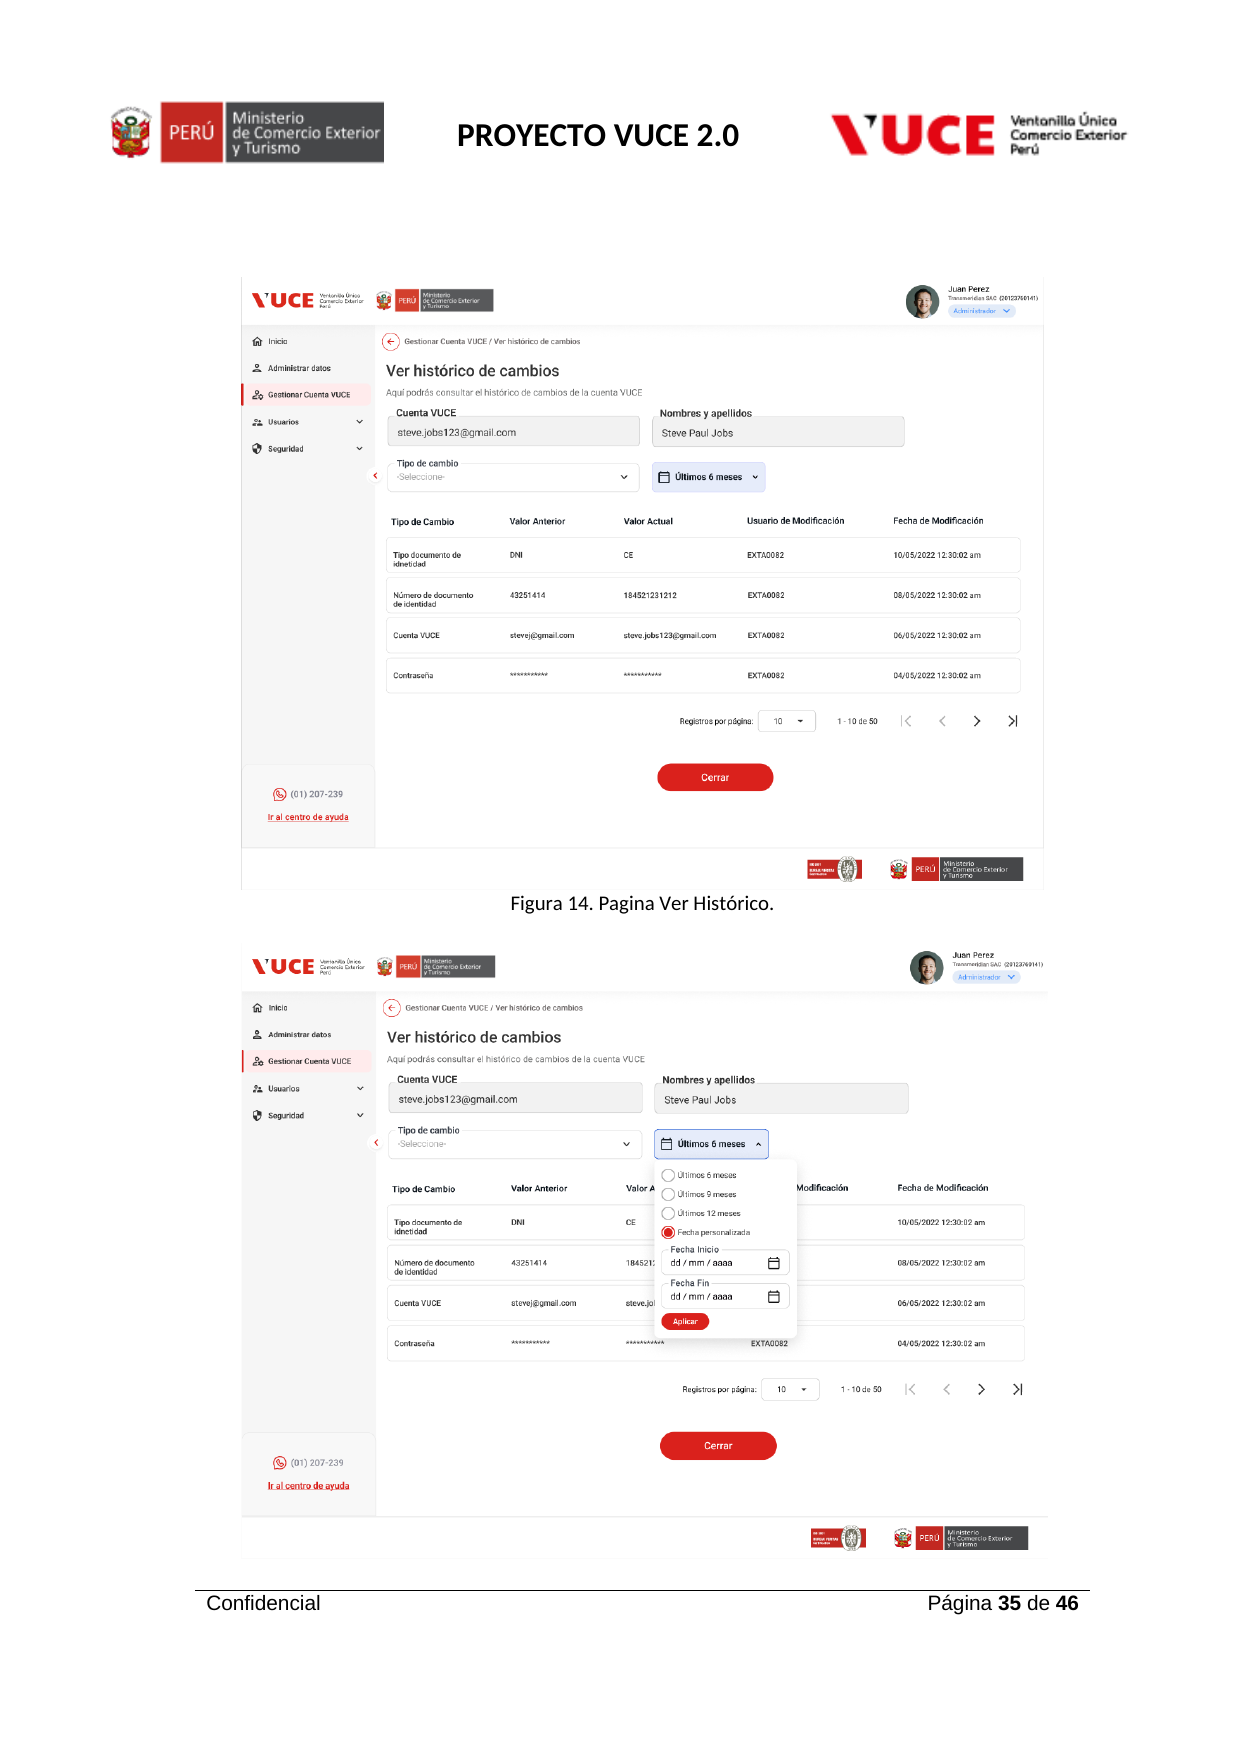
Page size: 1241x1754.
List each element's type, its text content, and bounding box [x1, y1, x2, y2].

picture [241, 943, 1048, 1559]
picture [241, 277, 1044, 890]
text Figura 14. Pagina Ver Histórico. [177, 890, 1107, 915]
picture [99, 100, 384, 165]
picture [823, 102, 1137, 167]
